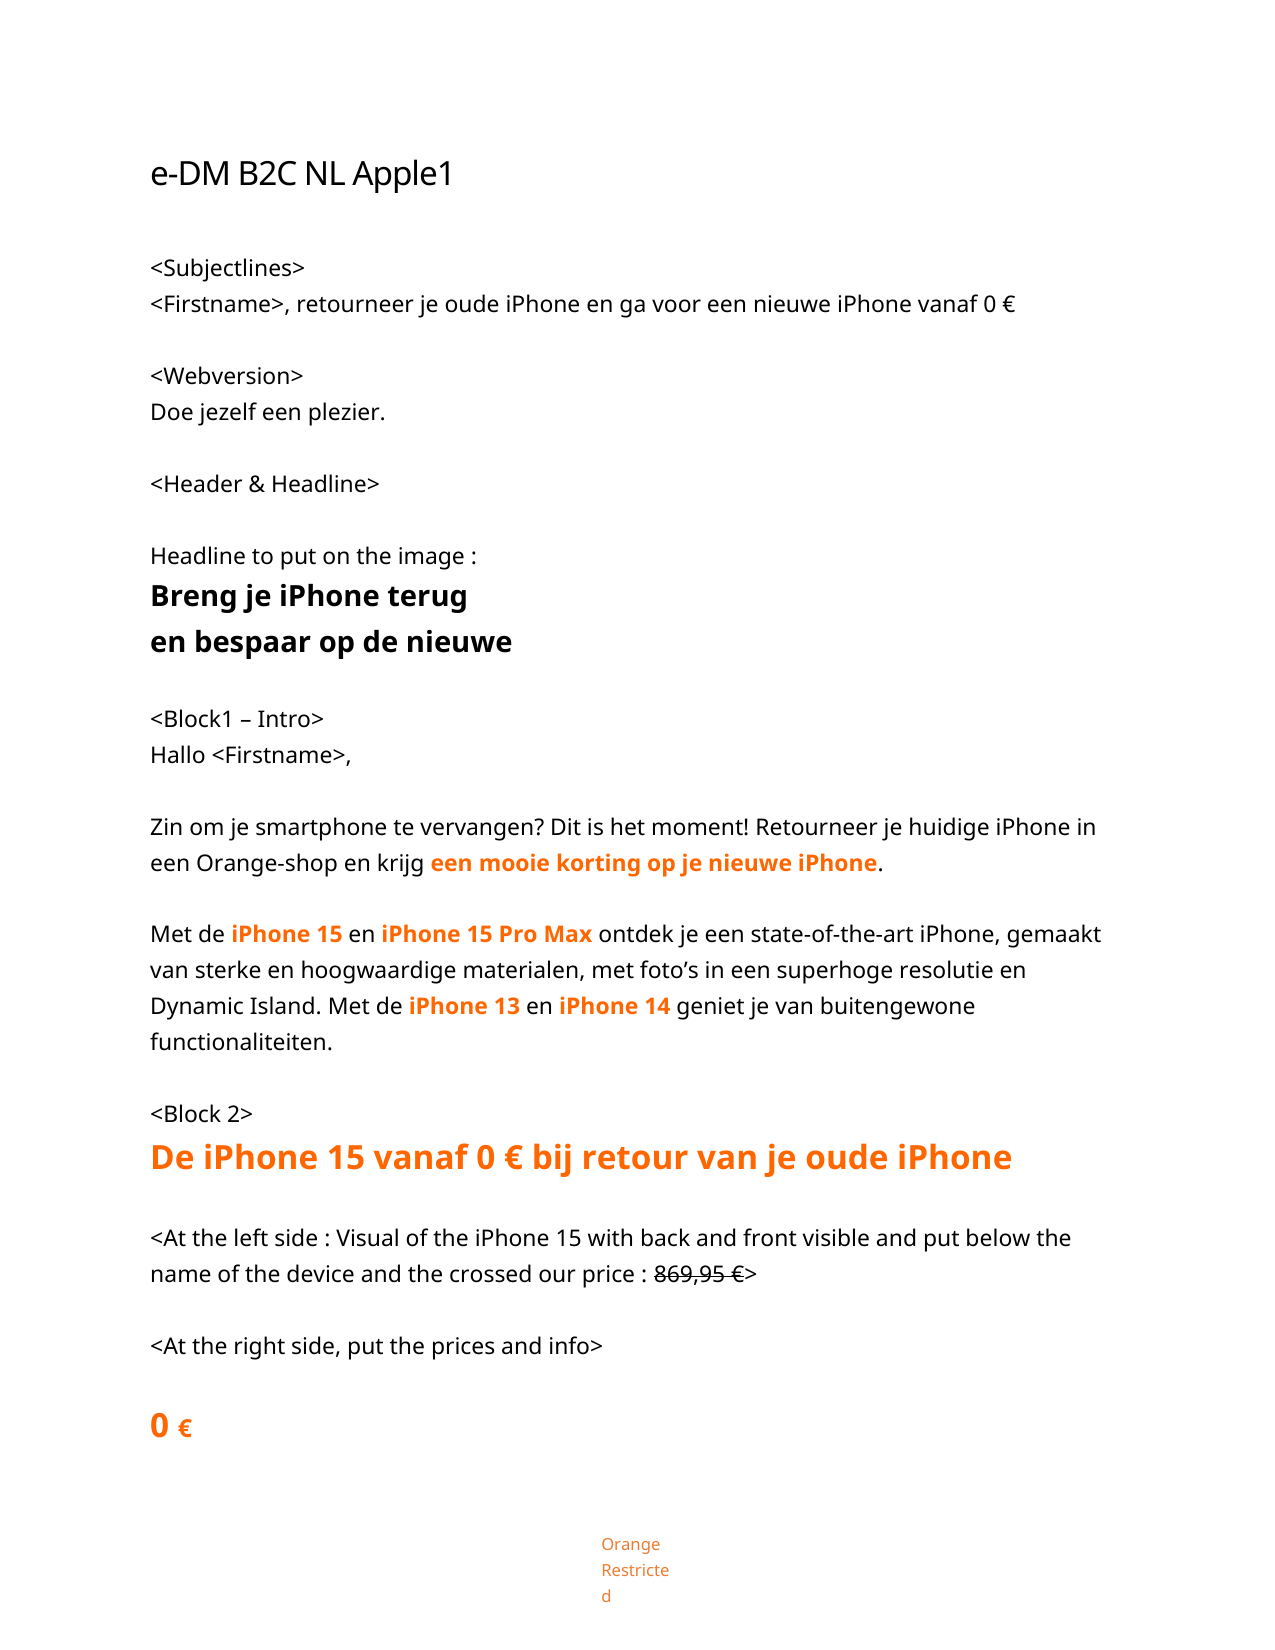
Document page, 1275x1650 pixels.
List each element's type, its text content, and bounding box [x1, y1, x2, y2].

text <Firstname>, retourneer je oude iPhone en ga voor een nieuwe iPhone vanaf 0 € [150, 288, 1125, 319]
text <Header & Headline> [150, 468, 1125, 499]
text Breng je iPhone terug [150, 576, 1125, 615]
title e-DM B2C NL Apple1 [150, 150, 1125, 195]
text Headline to put on the image : [150, 540, 1125, 571]
text <Block 2> [150, 1098, 1125, 1129]
text en bespaar op de nieuwe [150, 621, 1125, 661]
text De iPhone 15 vanaf 0 € bij retour van je oude iPhone [150, 1134, 1125, 1179]
text Doe jezelf een plezier. [150, 396, 1125, 427]
text <Subjectlines> [150, 252, 1125, 283]
text <At the right side, put the prices and info> [150, 1330, 1125, 1361]
text Zin om je smartphone te vervangen? Dit is het moment! Retourneer je huidige iPhone in een Orange-shop en krijg een mooie korting op je nieuwe iPhone. [150, 811, 1125, 878]
text <Block1 – Intro> [150, 703, 1125, 734]
text <At the left side : Visual of the iPhone 15 with back and front visible and put below the name of the device and the crossed our price : 869,95 €> [150, 1222, 1125, 1289]
text Met de iPhone 15 en iPhone 15 Pro Max ontdek je een state-of-the-art iPhone, gemaakt van sterke en hoogwaardige materialen, met foto’s in een superhoge resolutie en Dynamic Island. Met de iPhone 13 en iPhone 14 geniet je van buitengewone functionaliteiten. [150, 918, 1125, 1057]
text Hallo <Firstname>, [150, 739, 1125, 770]
text 0 € [150, 1402, 1125, 1447]
text <Webversion> [150, 360, 1125, 391]
